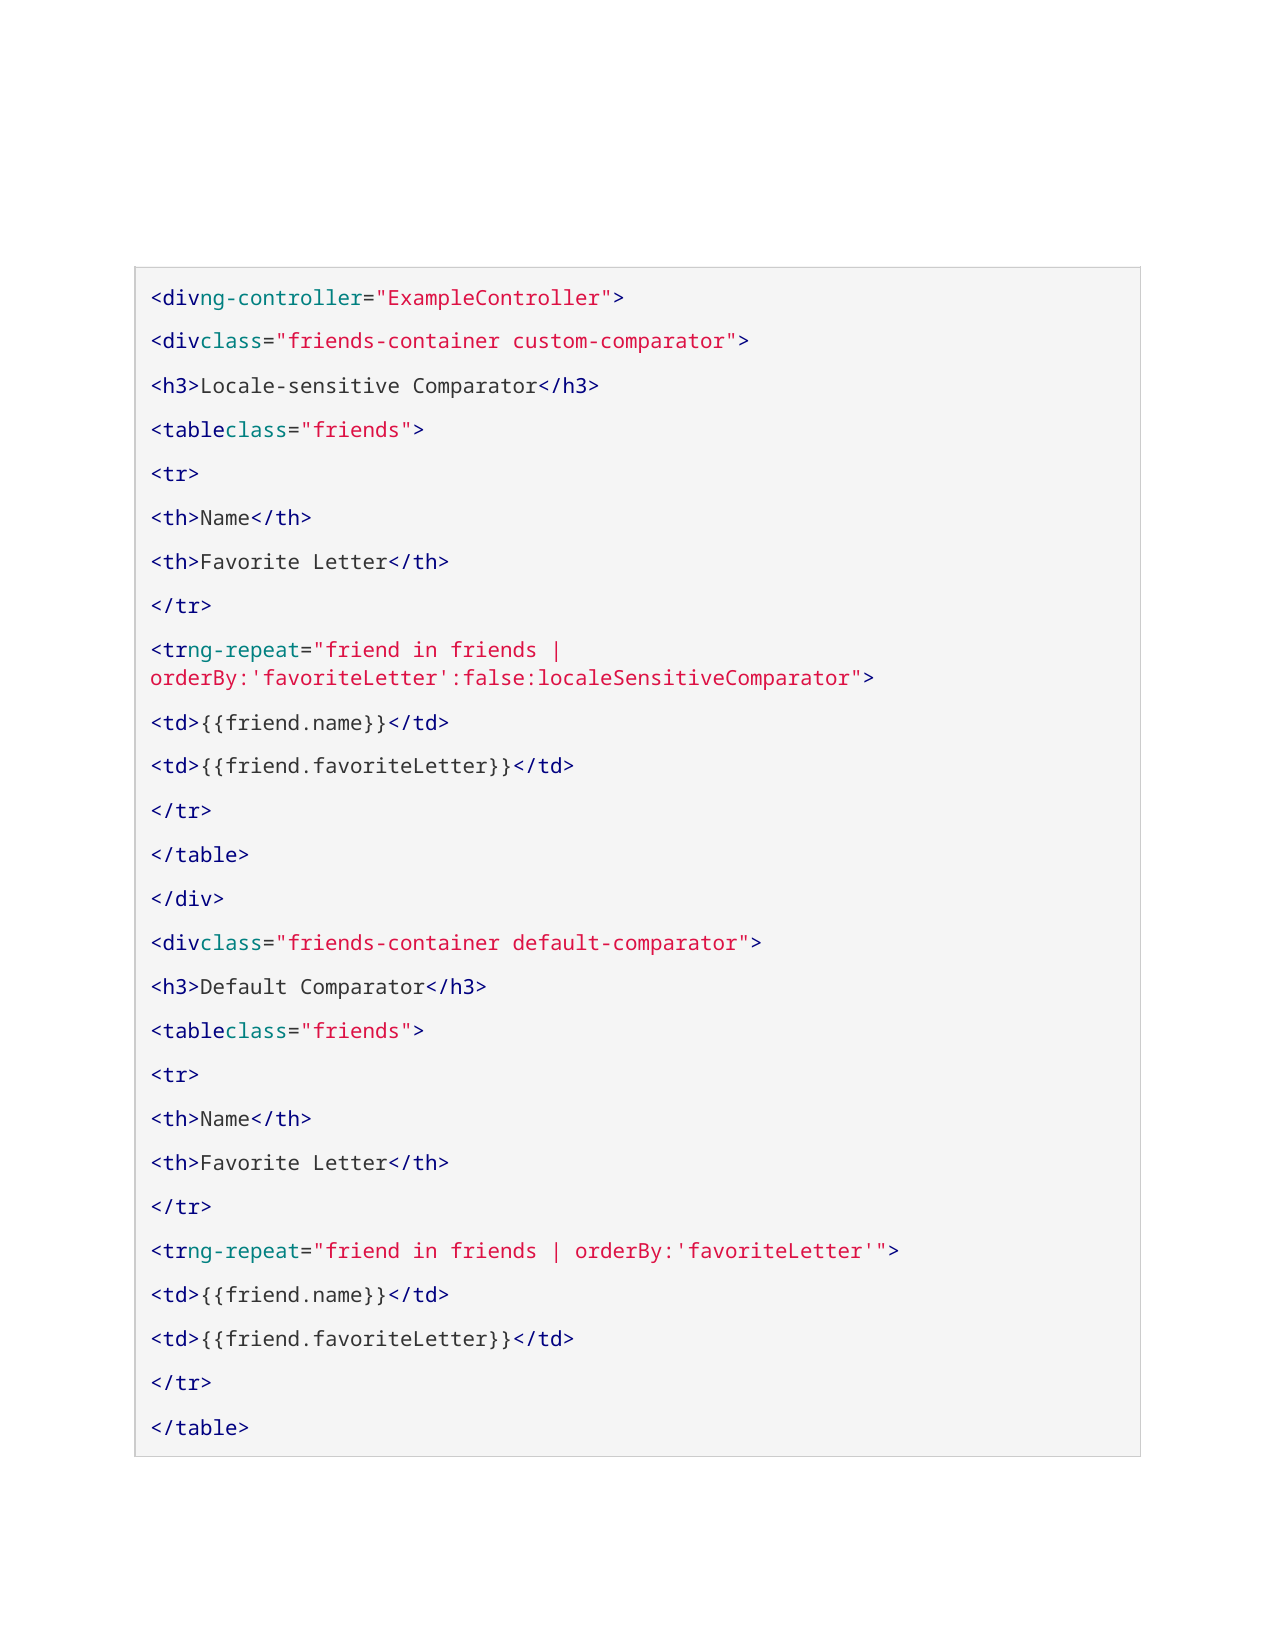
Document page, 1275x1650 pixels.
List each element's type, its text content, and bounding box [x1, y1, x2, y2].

text <divclass="friends-container custom-comparator"> [136, 311, 1140, 354]
text <th>Name</th> [136, 1088, 1140, 1132]
text <h3>Default Comparator</h3> [136, 956, 1140, 1000]
text <th>Name</th> [136, 487, 1140, 531]
text <td>{{friend.favoriteLetter}}</td> [136, 1308, 1140, 1352]
text <tr> [136, 1044, 1140, 1088]
text <tableclass="friends"> [136, 1000, 1140, 1044]
text <divclass="friends-container default-comparator"> [136, 912, 1140, 956]
text <trng-repeat="friend in friends | orderBy:'favoriteLetter'"> [136, 1220, 1140, 1264]
text <divng-controller="ExampleController"> [136, 268, 1140, 311]
text <td>{{friend.favoriteLetter}}</td> [136, 736, 1140, 779]
text <tableclass="friends"> [136, 399, 1140, 443]
text <trng-repeat="friend in friends | orderBy:'favoriteLetter':false:localeSensitiveComparator"> [136, 619, 1140, 691]
text </tr> [136, 779, 1140, 824]
text <th>Favorite Letter</th> [136, 531, 1140, 575]
text </table> [136, 1396, 1140, 1456]
text </tr> [136, 1176, 1140, 1220]
text <h3>Locale-sensitive Comparator</h3> [136, 354, 1140, 399]
text <tr> [136, 443, 1140, 487]
text <th>Favorite Letter</th> [136, 1132, 1140, 1176]
text </tr> [136, 575, 1140, 619]
text <td>{{friend.name}}</td> [136, 691, 1140, 736]
text </tr> [136, 1352, 1140, 1396]
text </div> [136, 868, 1140, 912]
text <td>{{friend.name}}</td> [136, 1264, 1140, 1308]
text </table> [136, 824, 1140, 868]
